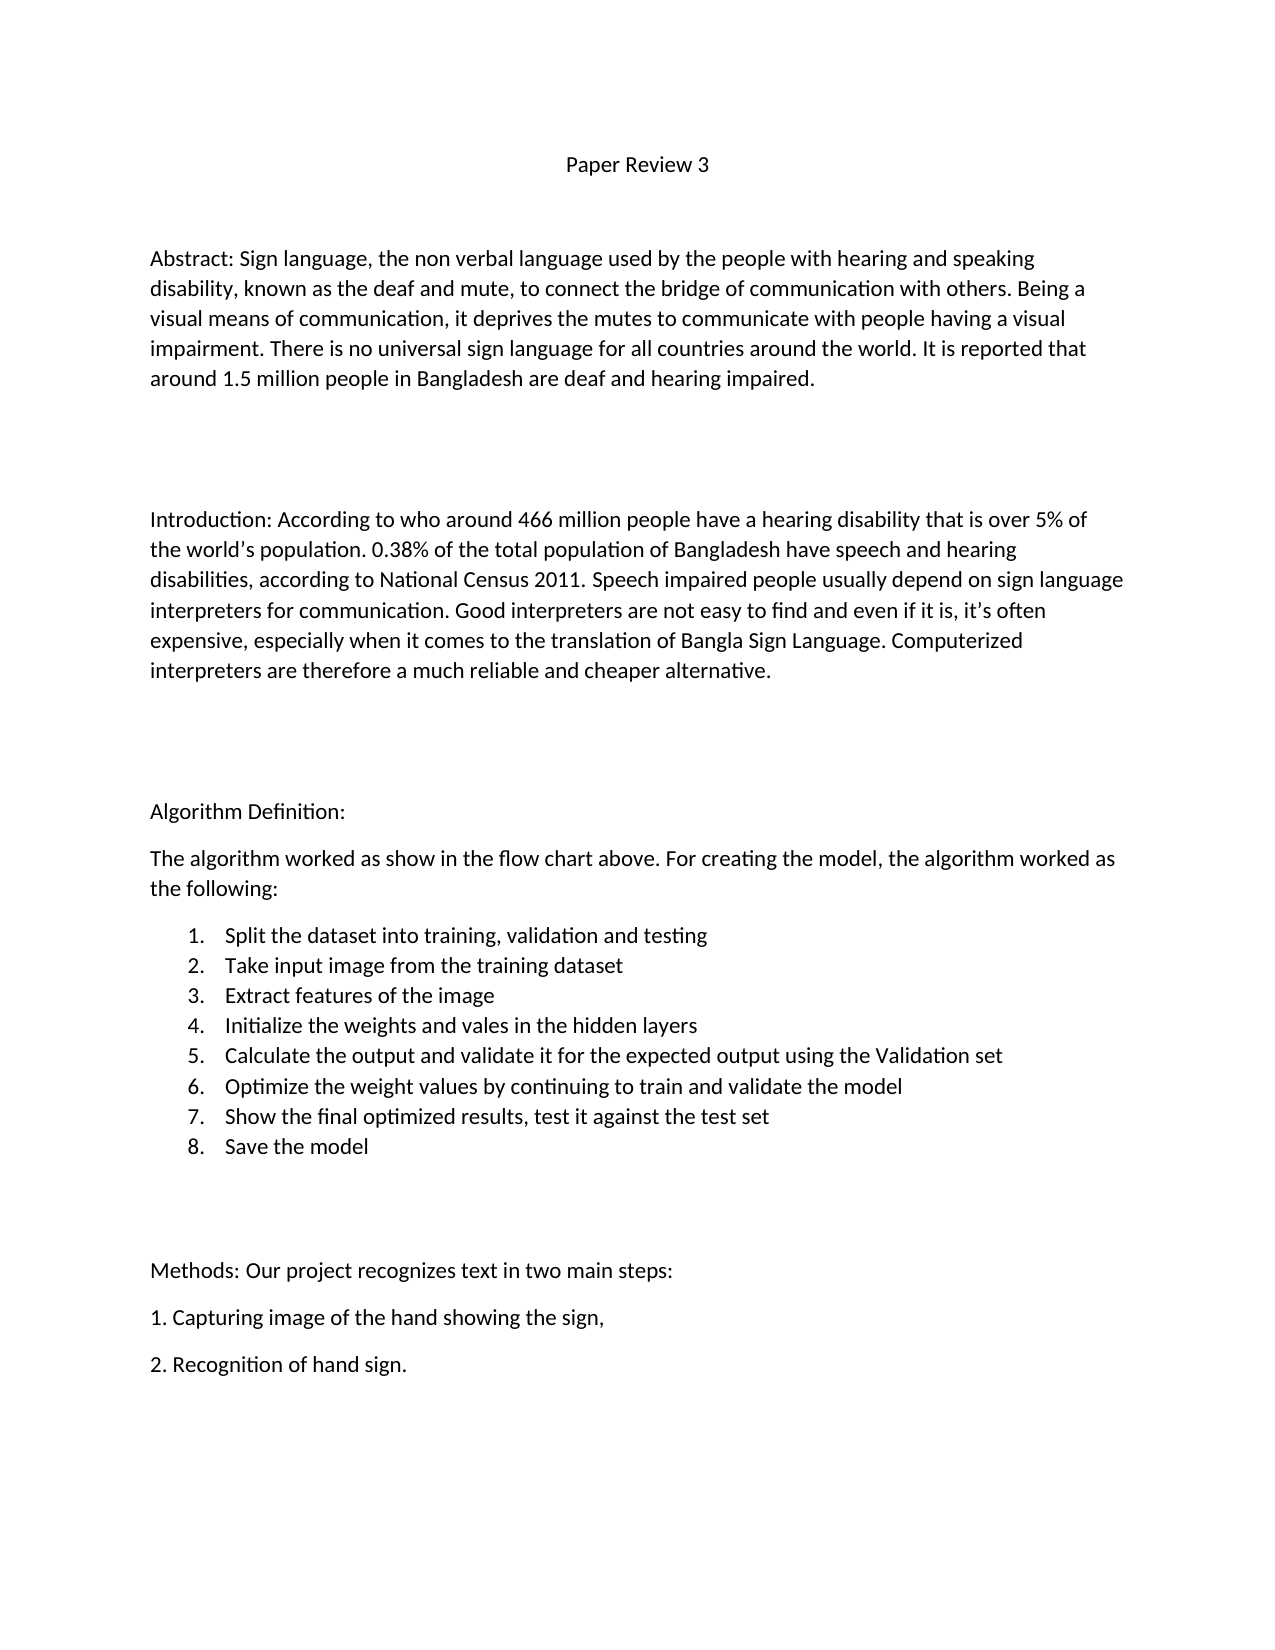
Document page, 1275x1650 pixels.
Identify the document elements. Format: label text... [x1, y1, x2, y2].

list Calculate the output and validate it for the expected output using the Validation set [187, 1042, 1125, 1070]
text Abstract: Sign language, the non verbal language used by the people with hearing and speaking disability, known as the deaf and mute, to connect the bridge of communication with others. Being a visual means of communication, it deprives the mutes to communicate with people having a visual impairment. There is no universal sign language for all countries around the world. It is reported that around 1.5 million people in Bangladesh are deaf and hearing impaired. [150, 244, 1125, 393]
list Take input image from the training dataset [187, 951, 1125, 979]
text The algorithm worked as show in the flow chart above. For creating the model, the algorithm worked as the following: [150, 844, 1125, 902]
text Paper Review 3 [150, 150, 1125, 178]
list Extract features of the image [187, 981, 1125, 1009]
text Methods: Our project recognizes text in two main steps: [150, 1256, 1125, 1284]
list Save the model [187, 1132, 1125, 1160]
text 1. Capturing image of the hand showing the sign, [150, 1303, 1125, 1331]
text 2. Recognition of hand sign. [150, 1350, 1125, 1378]
text Introduction: According to who around 466 million people have a hearing disability that is over 5% of the world’s population. 0.38% of the total population of Bangladesh have speech and hearing disabilities, according to National Census 2011. Speech impaired people usually depend on sign language interpreters for communication. Good interpreters are not easy to find and even if it is, it’s often expensive, especially when it comes to the translation of Bangla Sign Language. Computerized interpreters are therefore a much reliable and cheaper alternative. [150, 505, 1125, 684]
list Optimize the weight values by continuing to train and validate the model [187, 1072, 1125, 1100]
text Algorithm Definition: [150, 797, 1125, 825]
list Split the dataset into training, validation and testing [187, 921, 1125, 949]
list Initialize the weights and vales in the hidden layers [187, 1011, 1125, 1039]
list Show the final optimized results, test it against the test set [187, 1102, 1125, 1130]
